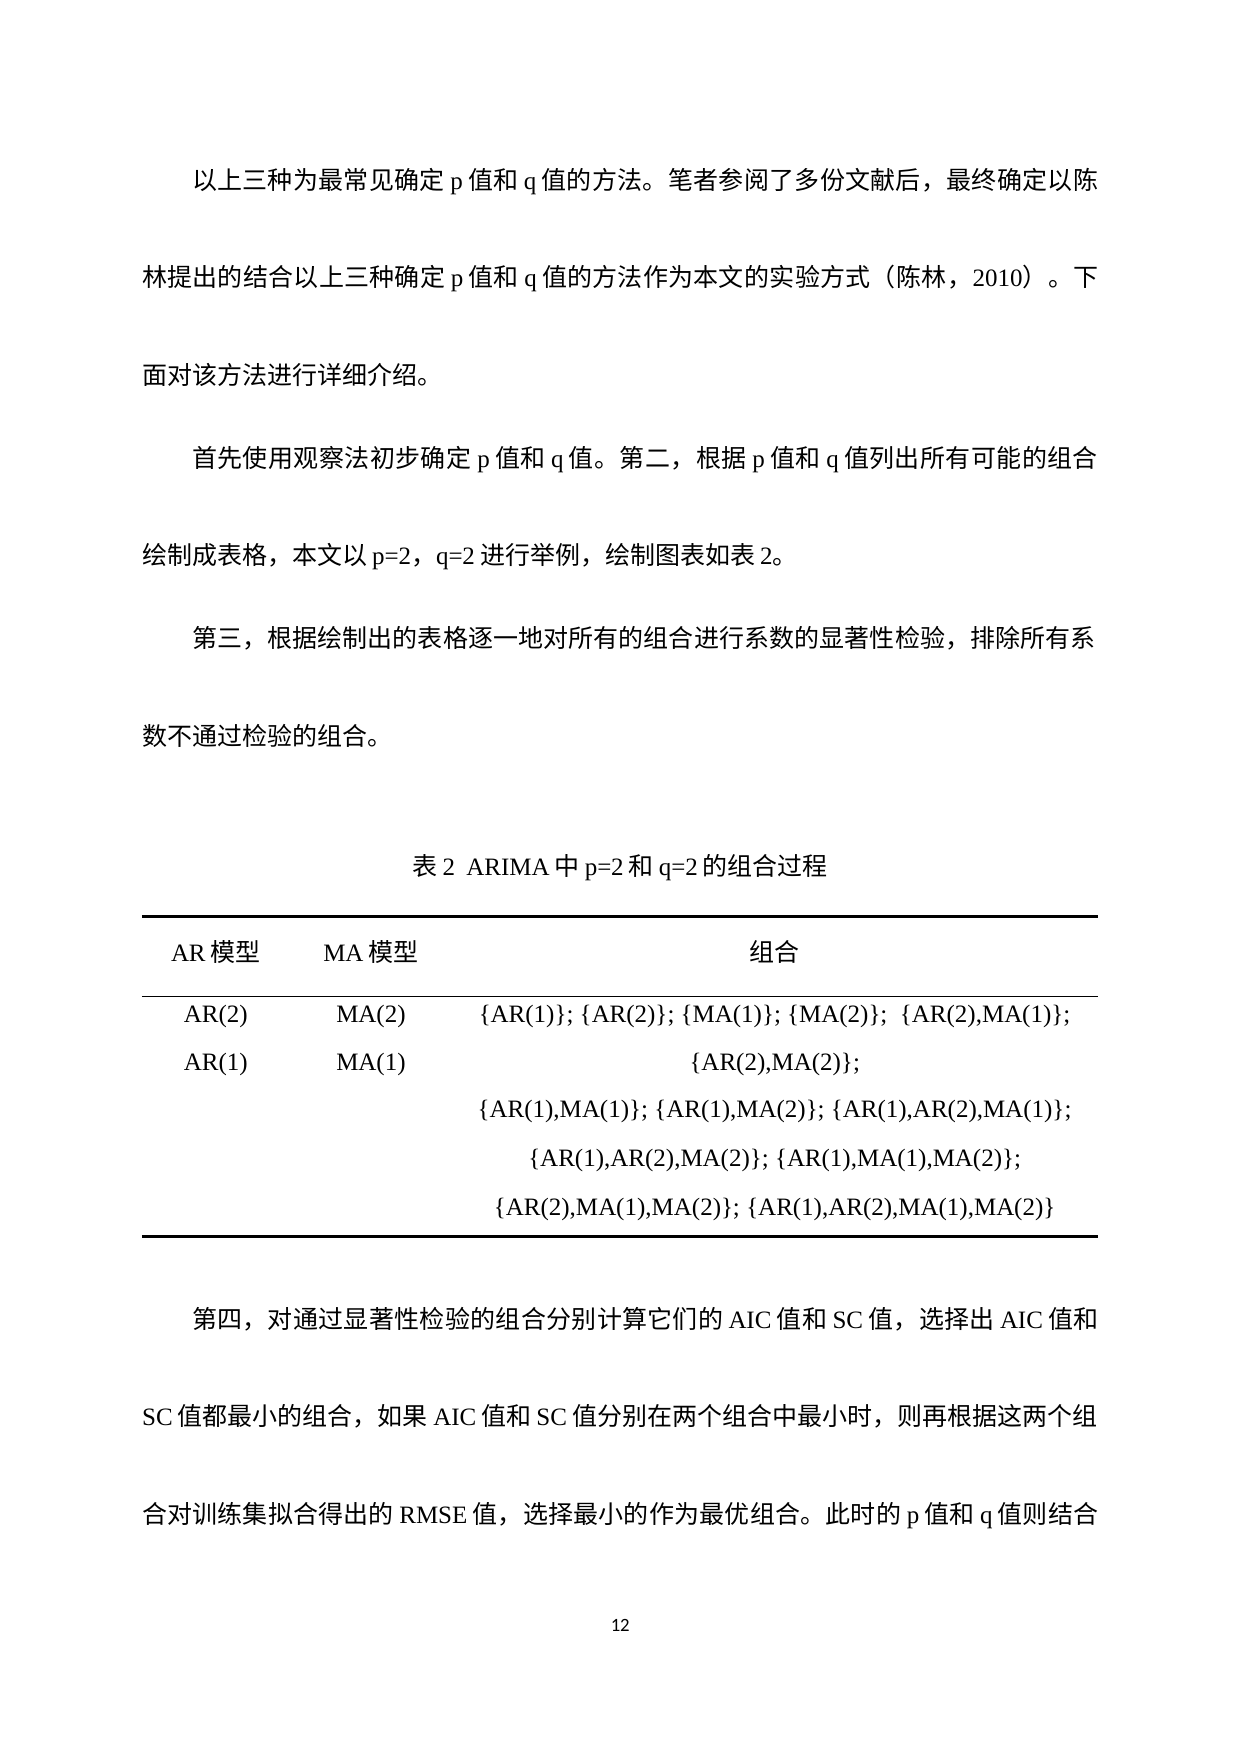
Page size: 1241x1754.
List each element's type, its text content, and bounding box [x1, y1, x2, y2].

table_cell MA(2) MA(1) [290, 997, 452, 1235]
text 首先使用观察法初步确定p值和q值。第二，根据p值和q值列出所有可能的组合绘制成表格，本文以p=2，q=2进行举例，绘制图表如表2。 [142, 424, 1098, 586]
text 以上三种为最常见确定p值和q值的方法。笔者参阅了多份文献后，最终确定以陈林提出的结合以上三种确定p值和q值的方法作为本文的实验方式（陈林，2010）。下面对该方法进行详细介绍。 [142, 146, 1098, 406]
table_header 组合 [452, 918, 1097, 996]
table_header MA模型 [290, 918, 452, 996]
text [142, 1285, 1098, 1545]
table_header AR模型 [142, 918, 289, 996]
table_cell AR(2) AR(1) [142, 997, 289, 1235]
table_cell {AR(1)}; {AR(2)}; {MA(1)}; {MA(2)}; {AR(2),MA(1)}; {AR(2),MA(2)}; {AR(1),MA(1)}; {AR(1),MA(2)}; {AR(1),AR(2),MA(1)}; {AR(1),AR(2),MA(2)}; {AR(1),MA(1),MA(2)}; {AR(2),MA(1),MA(2)}; {AR(1),AR(2),MA(1),MA(2)} [452, 997, 1097, 1235]
text 表2 ARIMA中p=2和q=2的组合过程 [142, 832, 1098, 897]
text 第三，根据绘制出的表格逐一地对所有的组合进行系数的显著性检验，排除所有系数不通过检验的组合。 [142, 604, 1098, 767]
